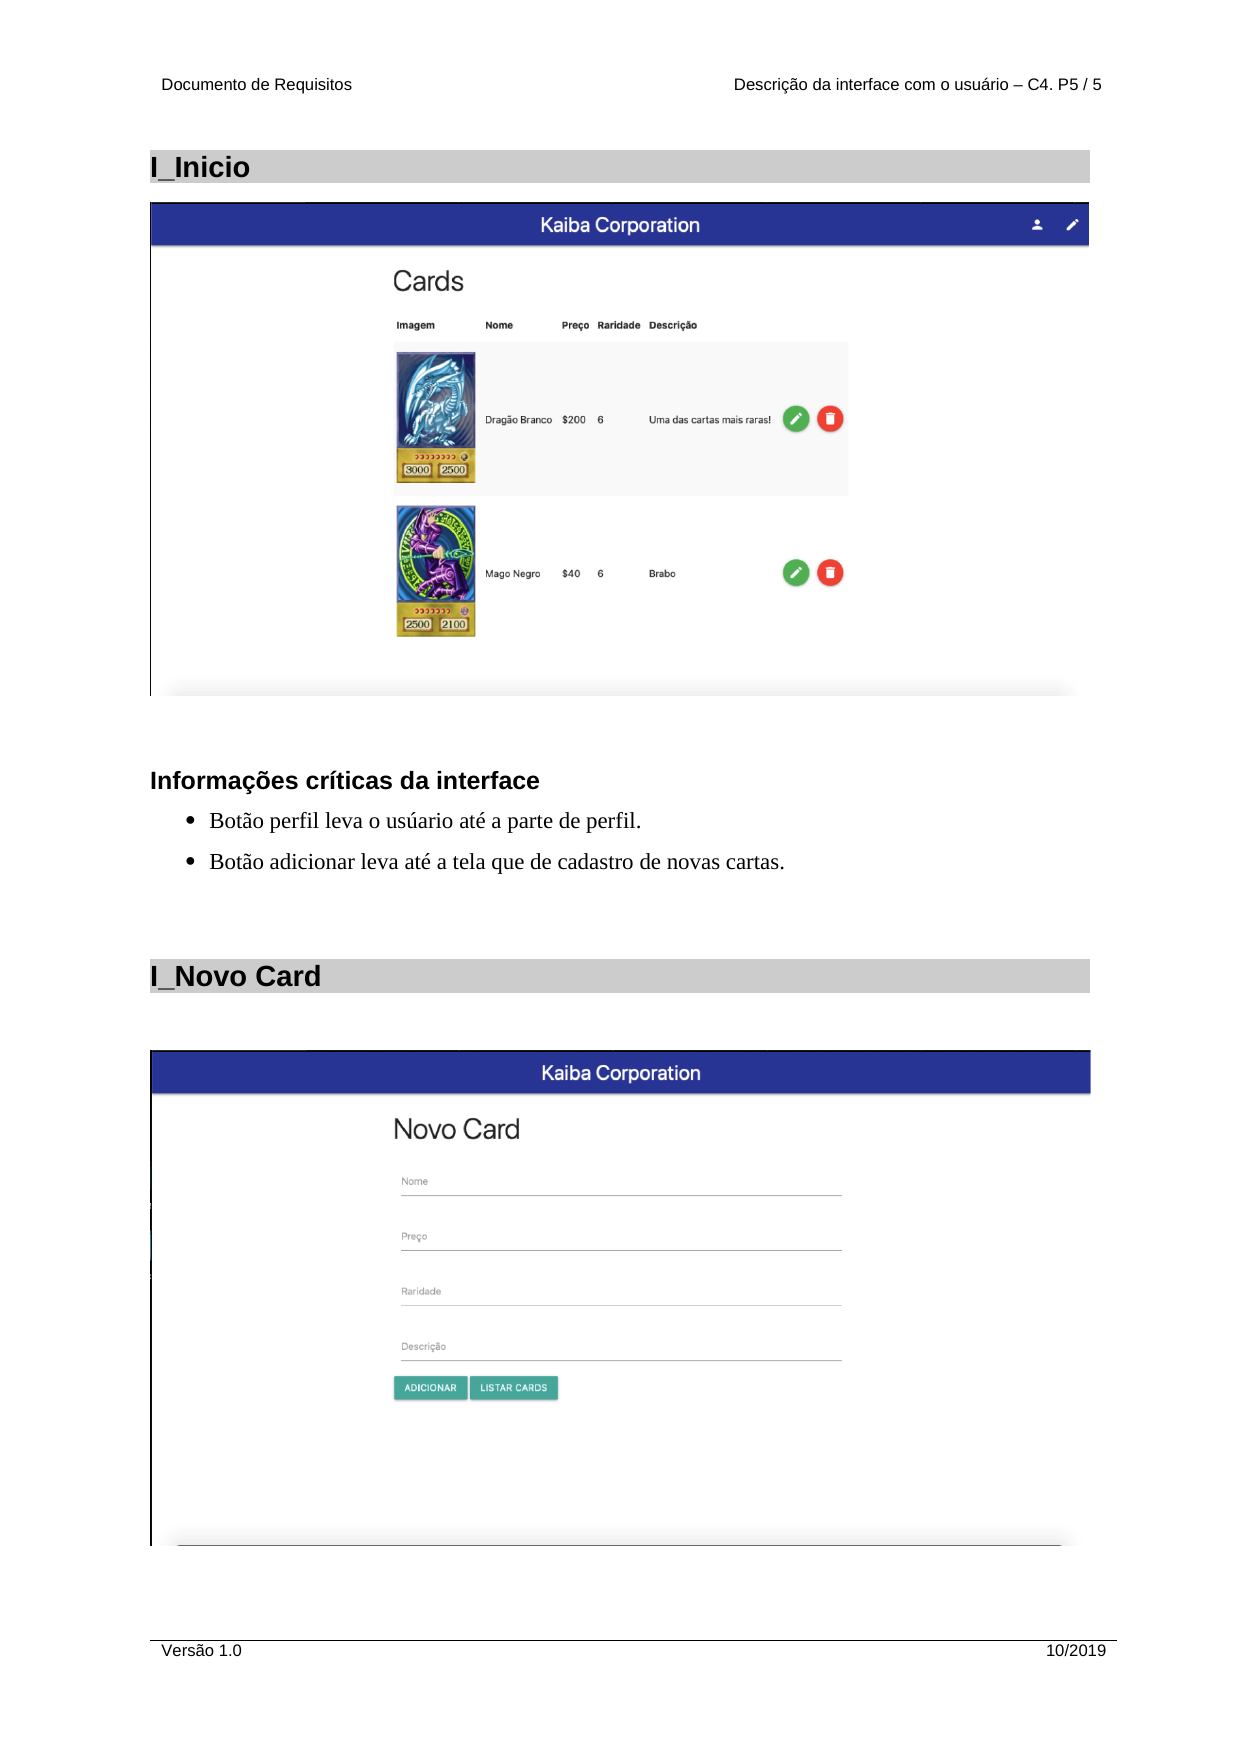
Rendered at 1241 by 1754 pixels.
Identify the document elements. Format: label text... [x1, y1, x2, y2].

picture [150, 202, 1089, 696]
list Botão perfil leva o usúario até a parte de perfil. [186, 807, 1090, 834]
picture [150, 1050, 1091, 1546]
subtitle I_Novo Card [150, 959, 1090, 993]
subtitle I_Inicio [150, 150, 1090, 183]
subtitle Informações críticas da interface [150, 766, 1090, 795]
list Botão adicionar leva até a tela que de cadastro de novas cartas. [186, 848, 1090, 875]
